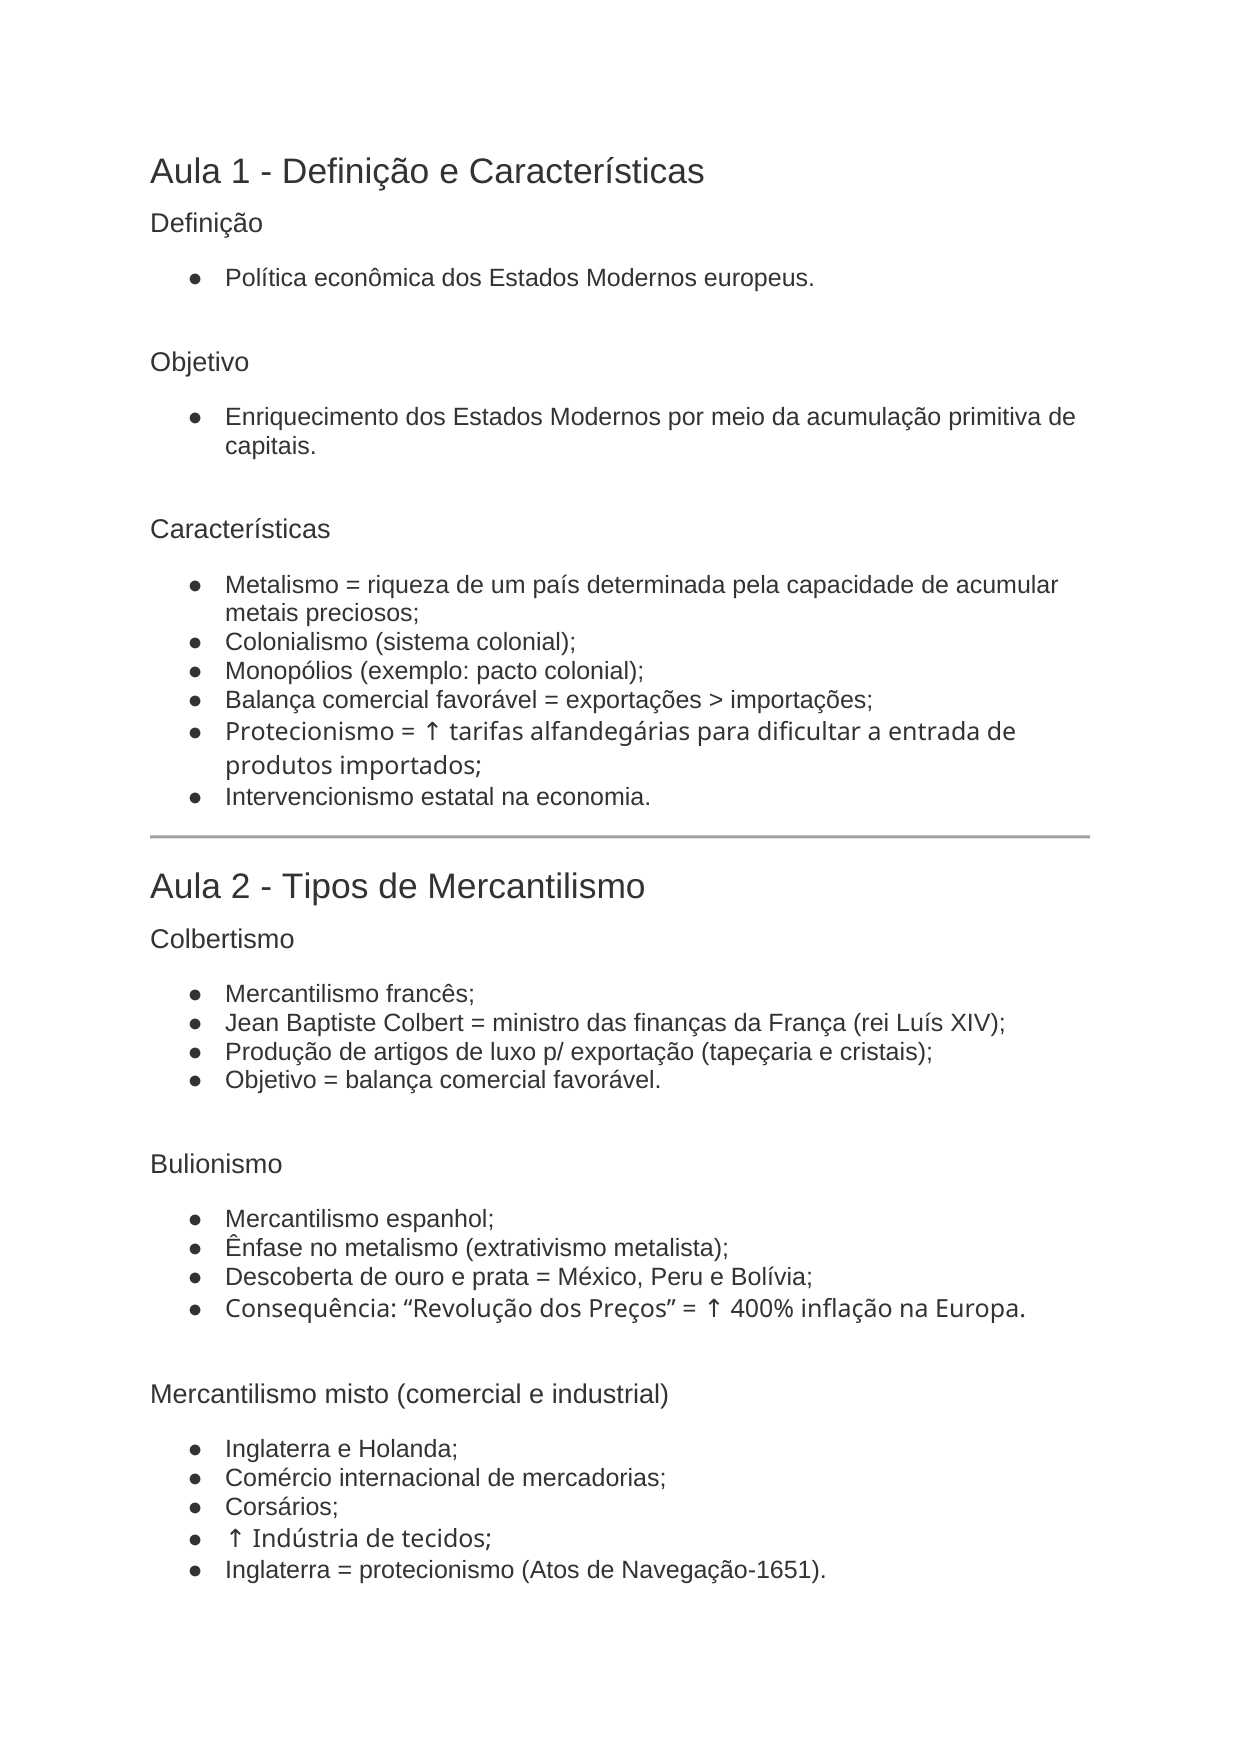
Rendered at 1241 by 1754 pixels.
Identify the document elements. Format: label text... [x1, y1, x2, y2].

subtitle Aula 2 - Tipos de Mercantilismo [150, 866, 1090, 906]
text Objetivo [150, 317, 1090, 377]
list Monopólios (exemplo: pacto colonial); [187, 656, 1090, 685]
list Balança comercial favorável = exportações > importações; [187, 685, 1090, 713]
list Enriquecimento dos Estados Modernos por meio da acumulação primitiva de capitais. [187, 402, 1090, 460]
list Descoberta de ouro e prata = México, Peru e Bolívia; [187, 1261, 1090, 1290]
list Mercantilismo francês; [187, 979, 1090, 1008]
text Definição [150, 207, 1090, 238]
list Inglaterra = protecionismo (Atos de Navegação-1651). [187, 1554, 1090, 1583]
list Ênfase no metalismo (extrativismo metalista); [187, 1233, 1090, 1261]
list Comércio internacional de mercadorias; [187, 1463, 1090, 1492]
list Corsários; [187, 1492, 1090, 1521]
list Objetivo = balança comercial favorável. [187, 1065, 1090, 1094]
text Características [150, 485, 1090, 545]
list Colonialismo (sistema colonial); [187, 627, 1090, 656]
list Política econômica dos Estados Modernos europeus. [187, 263, 1090, 292]
text Bulionismo [150, 1119, 1090, 1179]
list Protecionismo = ↑ tarifas alfandegárias para dificultar a entrada de produtos importados; [187, 713, 1090, 782]
list Metalismo = riqueza de um país determinada pela capacidade de acumular metais preciosos; [187, 570, 1090, 627]
text Mercantilismo misto (comercial e industrial) [150, 1349, 1090, 1409]
list Inglaterra e Holanda; [187, 1434, 1090, 1463]
text Colbertismo [150, 923, 1090, 954]
list Jean Baptiste Colbert = ministro das finanças da França (rei Luís XIV); [187, 1008, 1090, 1036]
subtitle Aula 1 - Definição e Características [150, 150, 1090, 191]
list Mercantilismo espanhol; [187, 1204, 1090, 1233]
list Consequência: “Revolução dos Preços” = ↑ 400% inflação na Europa. [187, 1290, 1090, 1324]
list Intervencionismo estatal na economia. [187, 782, 1090, 810]
list ↑ Indústria de tecidos; [187, 1521, 1090, 1554]
list Produção de artigos de luxo p/ exportação (tapeçaria e cristais); [187, 1036, 1090, 1065]
